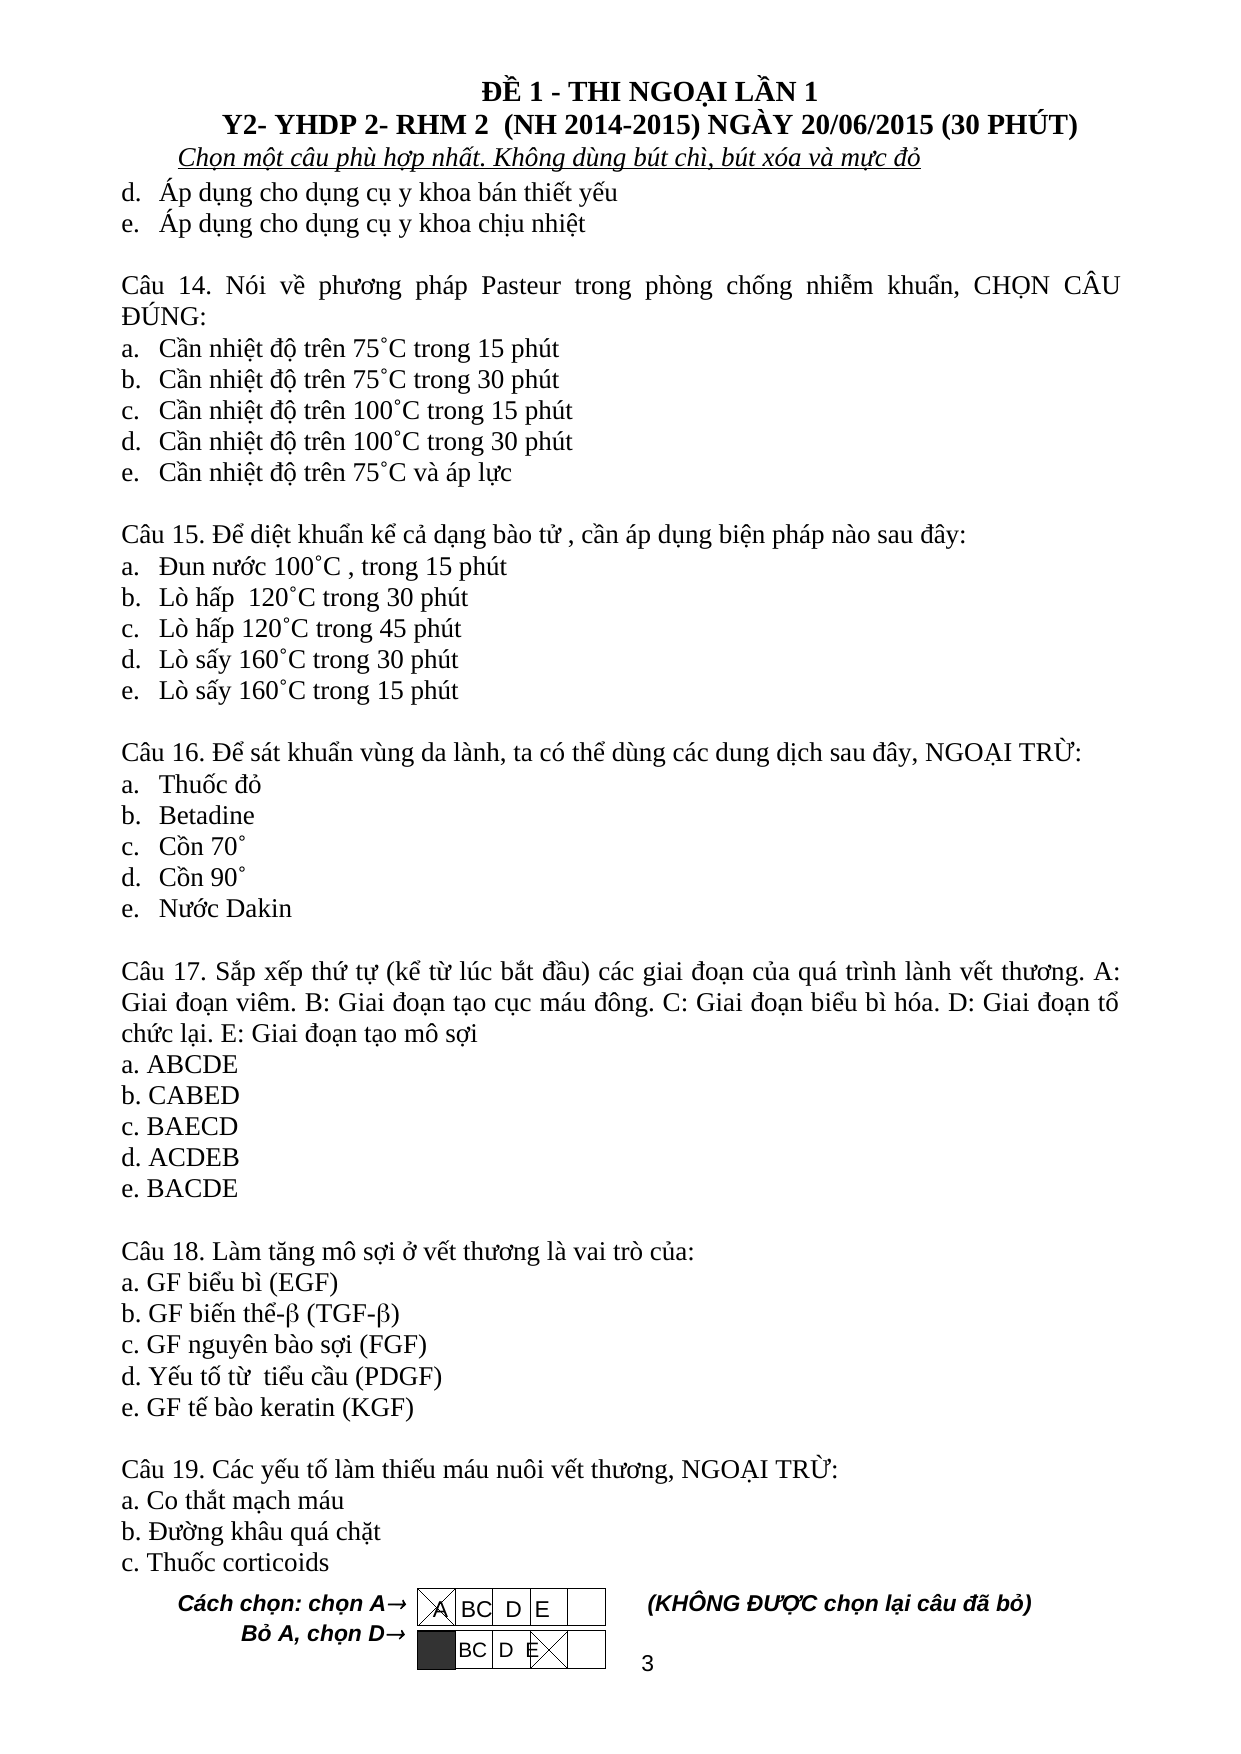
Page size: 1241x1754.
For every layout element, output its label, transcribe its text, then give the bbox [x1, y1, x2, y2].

text e. Áp dụng cho dụng cụ y khoa chịu nhiệt [121, 207, 1122, 238]
text c. Cần nhiệt độ trên 100˚C trong 15 phút [121, 394, 1122, 425]
text Câu 15. Để diệt khuẩn kể cả dạng bào tử , cần áp dụng biện pháp nào sau đây: [121, 518, 1122, 550]
text c. Cồn 70˚ [121, 830, 1122, 861]
text d. ACDEB [121, 1141, 1122, 1173]
text e. GF tế bào keratin (KGF) [121, 1391, 1122, 1422]
text Câu 18. Làm tăng mô sợi ở vết thương là vai trò của: [121, 1235, 1122, 1266]
text e. Lò sấy 160˚C trong 15 phút [121, 674, 1122, 705]
text c. GF nguyên bào sợi (FGF) [121, 1328, 1122, 1359]
text Câu 16. Để sát khuẩn vùng da lành, ta có thể dùng các dung dịch sau đây, NGOẠI TRỪ: [121, 737, 1122, 768]
text Câu 19. Các yếu tố làm thiếu máu nuôi vết thương, NGOẠI TRỪ: [121, 1453, 1122, 1484]
text b. Betadine [121, 799, 1122, 830]
text a. ABCDE [121, 1048, 1122, 1079]
text e. BACDE [121, 1173, 1122, 1204]
text a. Đun nước 100˚C , trong 15 phút [121, 550, 1122, 581]
text c. BAECD [121, 1110, 1122, 1141]
text b. Cần nhiệt độ trên 75˚C trong 30 phút [121, 363, 1122, 394]
text d. Áp dụng cho dụng cụ y khoa bán thiết yếu [121, 176, 1122, 207]
text e. Nước Dakin [121, 892, 1122, 923]
text d. Cồn 90˚ [121, 861, 1122, 892]
text b. Đường khâu quá chặt [121, 1515, 1122, 1546]
text Câu 17. Sắp xếp thứ tự (kể từ lúc bắt đầu) các giai đoạn của quá trình lành vết thương. A: Giai đoạn viêm. B: Giai đoạn tạo cục máu đông. C: Giai đoạn biểu bì hóa. D: Giai đoạn tổ chức lại. E: Giai đoạn tạo mô sợi [121, 954, 1122, 1048]
text a. Thuốc đỏ [121, 768, 1122, 799]
text b. CABED [121, 1079, 1122, 1110]
text b. Lò hấp 120˚C trong 30 phút [121, 581, 1122, 612]
text a. Co thắt mạch máu [121, 1484, 1122, 1515]
text d. Yếu tố từ tiểu cầu (PDGF) [121, 1359, 1122, 1391]
text c. Lò hấp 120˚C trong 45 phút [121, 612, 1122, 643]
text a. GF biểu bì (EGF) [121, 1266, 1122, 1297]
text d. Lò sấy 160˚C trong 30 phút [121, 643, 1122, 674]
text e. Cần nhiệt độ trên 75˚C và áp lực [121, 456, 1122, 487]
text a. Cần nhiệt độ trên 75˚C trong 15 phút [121, 332, 1122, 363]
text c. Thuốc corticoids [121, 1546, 1122, 1578]
text b. GF biến thể- (TGF-) [121, 1297, 1122, 1328]
text d. Cần nhiệt độ trên 100˚C trong 30 phút [121, 425, 1122, 456]
text Câu 14. Nói về phương pháp Pasteur trong phòng chống nhiễm khuẩn, CHỌN CÂU ĐÚNG: [121, 269, 1122, 332]
